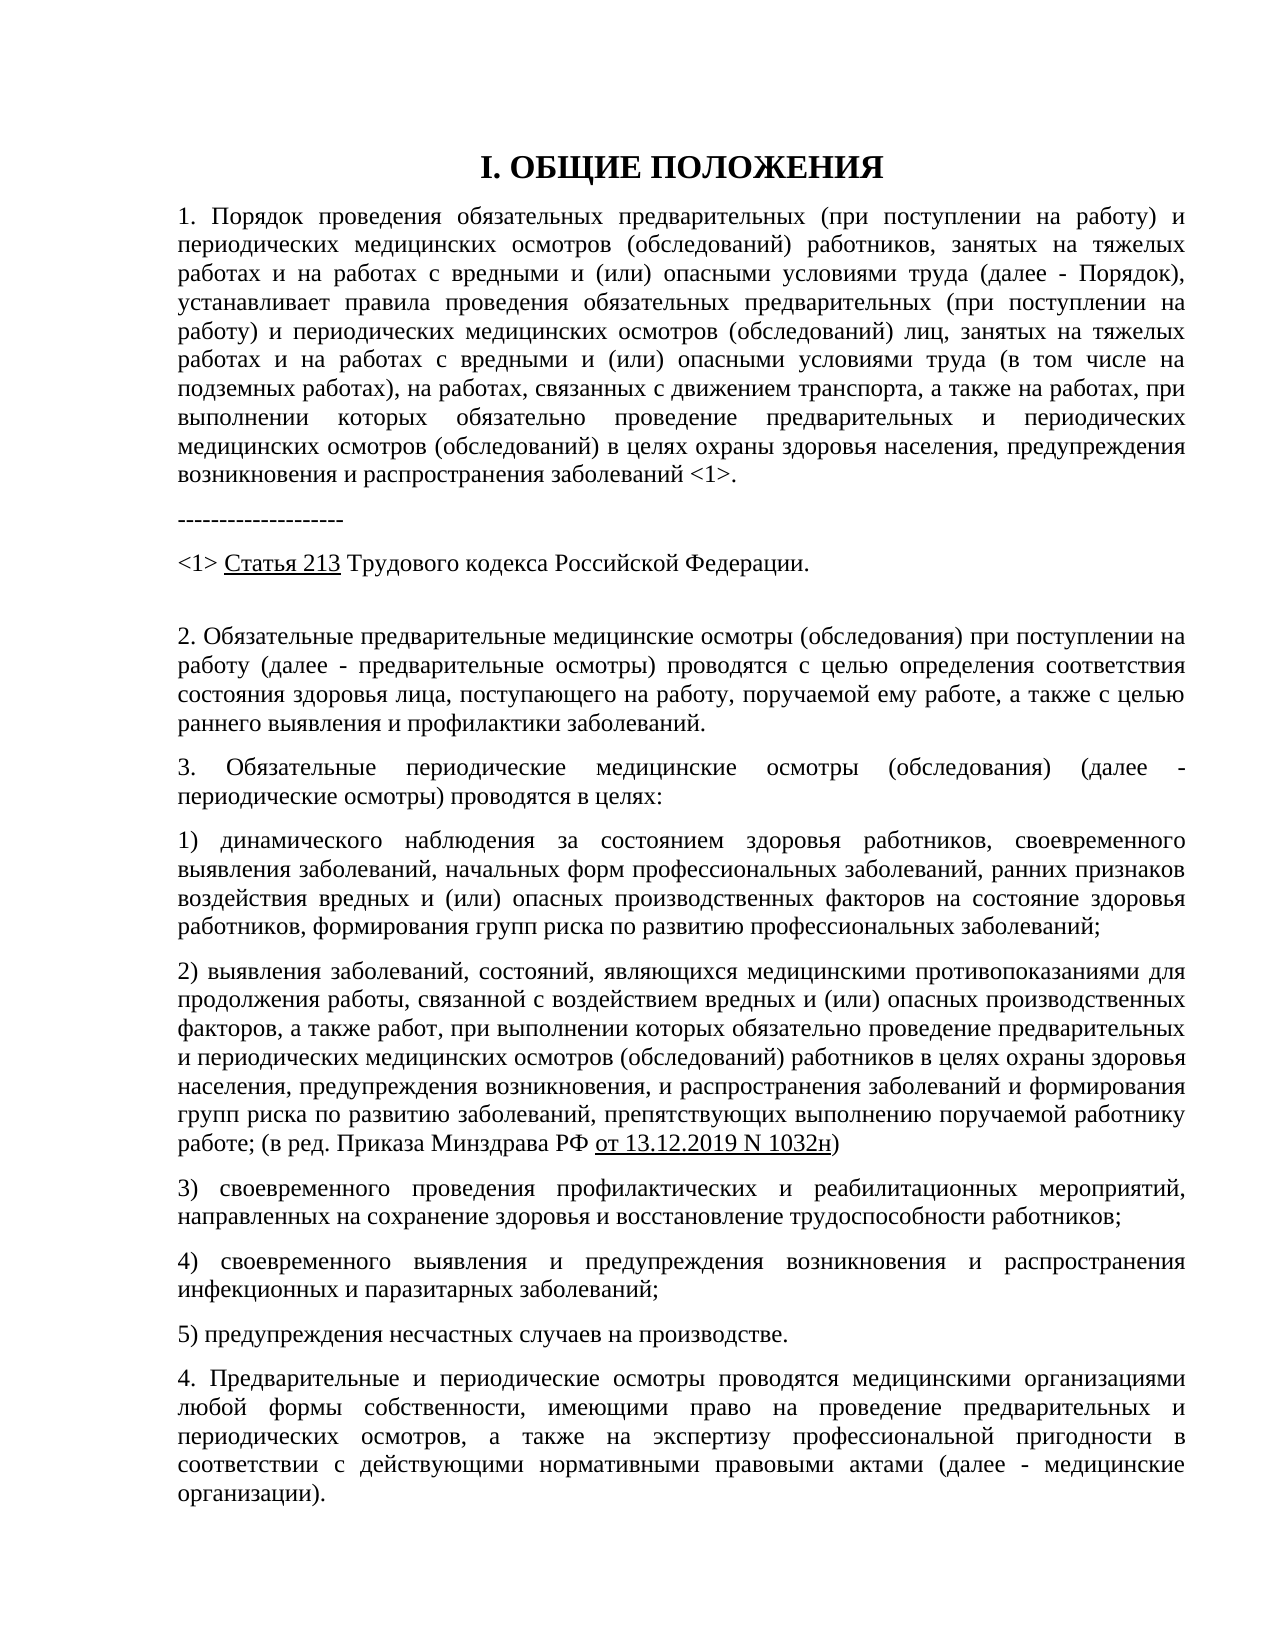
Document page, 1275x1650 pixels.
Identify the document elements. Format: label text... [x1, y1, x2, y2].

text I. ОБЩИЕ ПОЛОЖЕНИЯ [177, 147, 1186, 185]
text 3. Обязательные периодические медицинские осмотры (обследования) (далее - периодические осмотры) проводятся в целях: [177, 752, 1186, 809]
text 1) динамического наблюдения за состоянием здоровья работников, своевременного выявления заболеваний, начальных форм профессиональных заболеваний, ранних признаков воздействия вредных и (или) опасных производственных факторов на состояние здоровья работников, формирования групп риска по развитию профессиональных заболеваний; [177, 825, 1186, 940]
text 4. Предварительные и периодические осмотры проводятся медицинскими организациями любой формы собственности, имеющими право на проведение предварительных и периодических осмотров, а также на экспертизу профессиональной пригодности в соответствии с действующими нормативными правовыми актами (далее - медицинские организации). [177, 1363, 1186, 1507]
text 2. Обязательные предварительные медицинские осмотры (обследования) при поступлении на работу (далее - предварительные осмотры) проводятся с целью определения соответствия состояния здоровья лица, поступающего на работу, поручаемой ему работе, а также с целью раннего выявления и профилактики заболеваний. [177, 621, 1186, 736]
text 5) предупреждения несчастных случаев на производстве. [177, 1319, 1186, 1348]
text 4) своевременного выявления и предупреждения возникновения и распространения инфекционных и паразитарных заболеваний; [177, 1246, 1186, 1303]
text 3) своевременного проведения профилактических и реабилитационных мероприятий, направленных на сохранение здоровья и восстановление трудоспособности работников; [177, 1173, 1186, 1230]
text 1. Порядок проведения обязательных предварительных (при поступлении на работу) и периодических медицинских осмотров (обследований) работников, занятых на тяжелых работах и на работах с вредными и (или) опасными условиями труда (далее - Порядок), устанавливает правила проведения обязательных предварительных (при поступлении на работу) и периодических медицинских осмотров (обследований) лиц, занятых на тяжелых работах и на работах с вредными и (или) опасными условиями труда (в том числе на подземных работах), на работах, связанных с движением транспорта, а также на работах, при выполнении которых обязательно проведение предварительных и периодических медицинских осмотров (обследований) в целях охраны здоровья населения, предупреждения возникновения и распространения заболеваний <1>. [177, 201, 1186, 488]
text 2) выявления заболеваний, состояний, являющихся медицинскими противопоказаниями для продолжения работы, связанной с воздействием вредных и (или) опасных производственных факторов, а также работ, при выполнении которых обязательно проведение предварительных и периодических медицинских осмотров (обследований) работников в целях охраны здоровья населения, предупреждения возникновения, и распространения заболеваний и формирования групп риска по развитию заболеваний, препятствующих выполнению поручаемой работнику работе; (в ред. Приказа Минздрава РФ от 13.12.2019 N 1032н) [177, 956, 1186, 1157]
text -------------------- [177, 504, 1186, 533]
text <1> Статья 213 Трудового кодекса Российской Федерации. [177, 548, 1186, 577]
